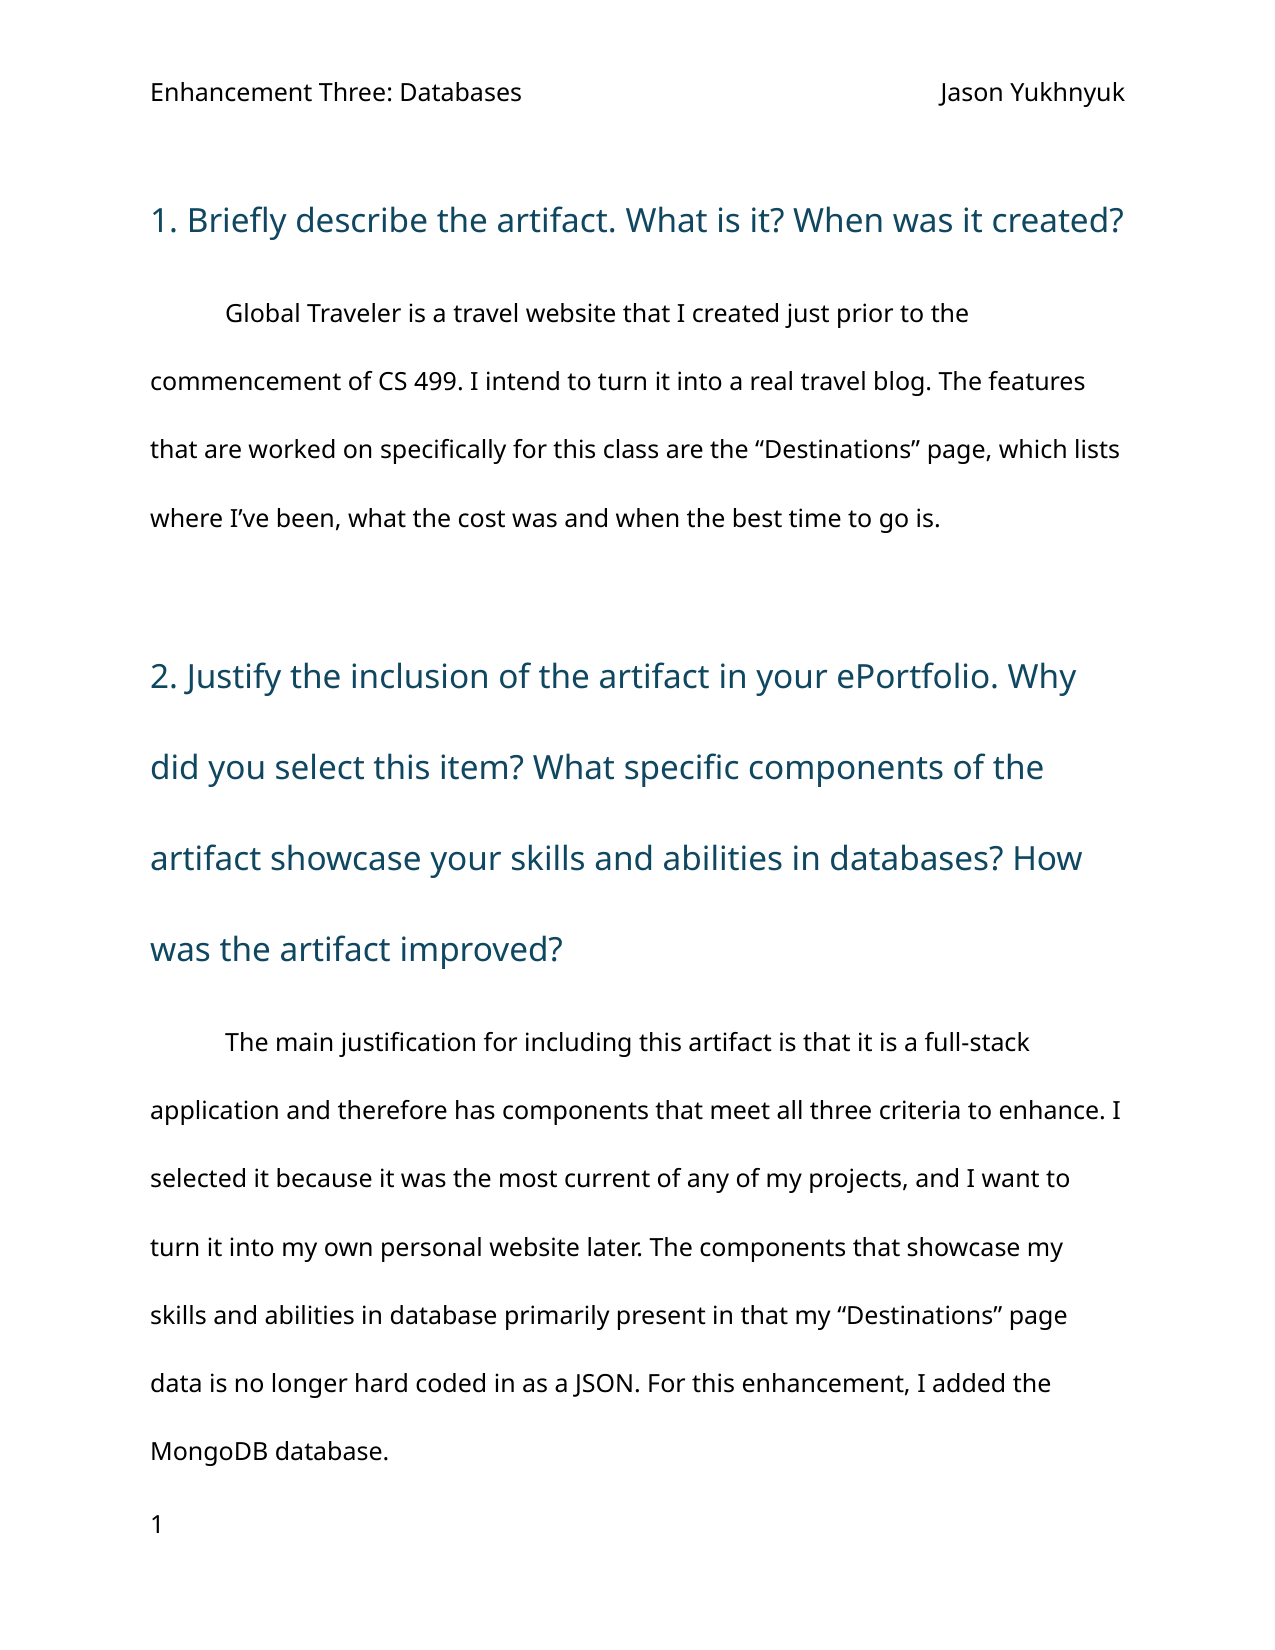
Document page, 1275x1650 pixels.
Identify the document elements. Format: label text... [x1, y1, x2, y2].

subtitle 1. Briefly describe the artifact. What is it? When was it created? [150, 197, 1125, 242]
text Global Traveler is a travel website that I created just prior to the commencement of CS 499. I intend to turn it into a real travel blog. The features that are worked on specifically for this class are the “Destinations” page, which lists where I’ve been, what the cost was and when the best time to go is. [150, 296, 1125, 534]
text The main justification for including this artifact is that it is a full-stack application and therefore has components that meet all three criteria to enhance. I selected it because it was the most current of any of my projects, and I want to turn it into my own personal website later. The components that showcase my skills and abilities in database primarily present in that my “Destinations” page data is no longer hard coded in as a JSON. For this enhancement, I added the MongoDB database. [150, 1025, 1125, 1468]
subtitle 2. Justify the inclusion of the artifact in your ePortfolio. Why did you select this item? What specific components of the artifact showcase your skills and abilities in databases? How was the artifact improved? [150, 653, 1125, 971]
